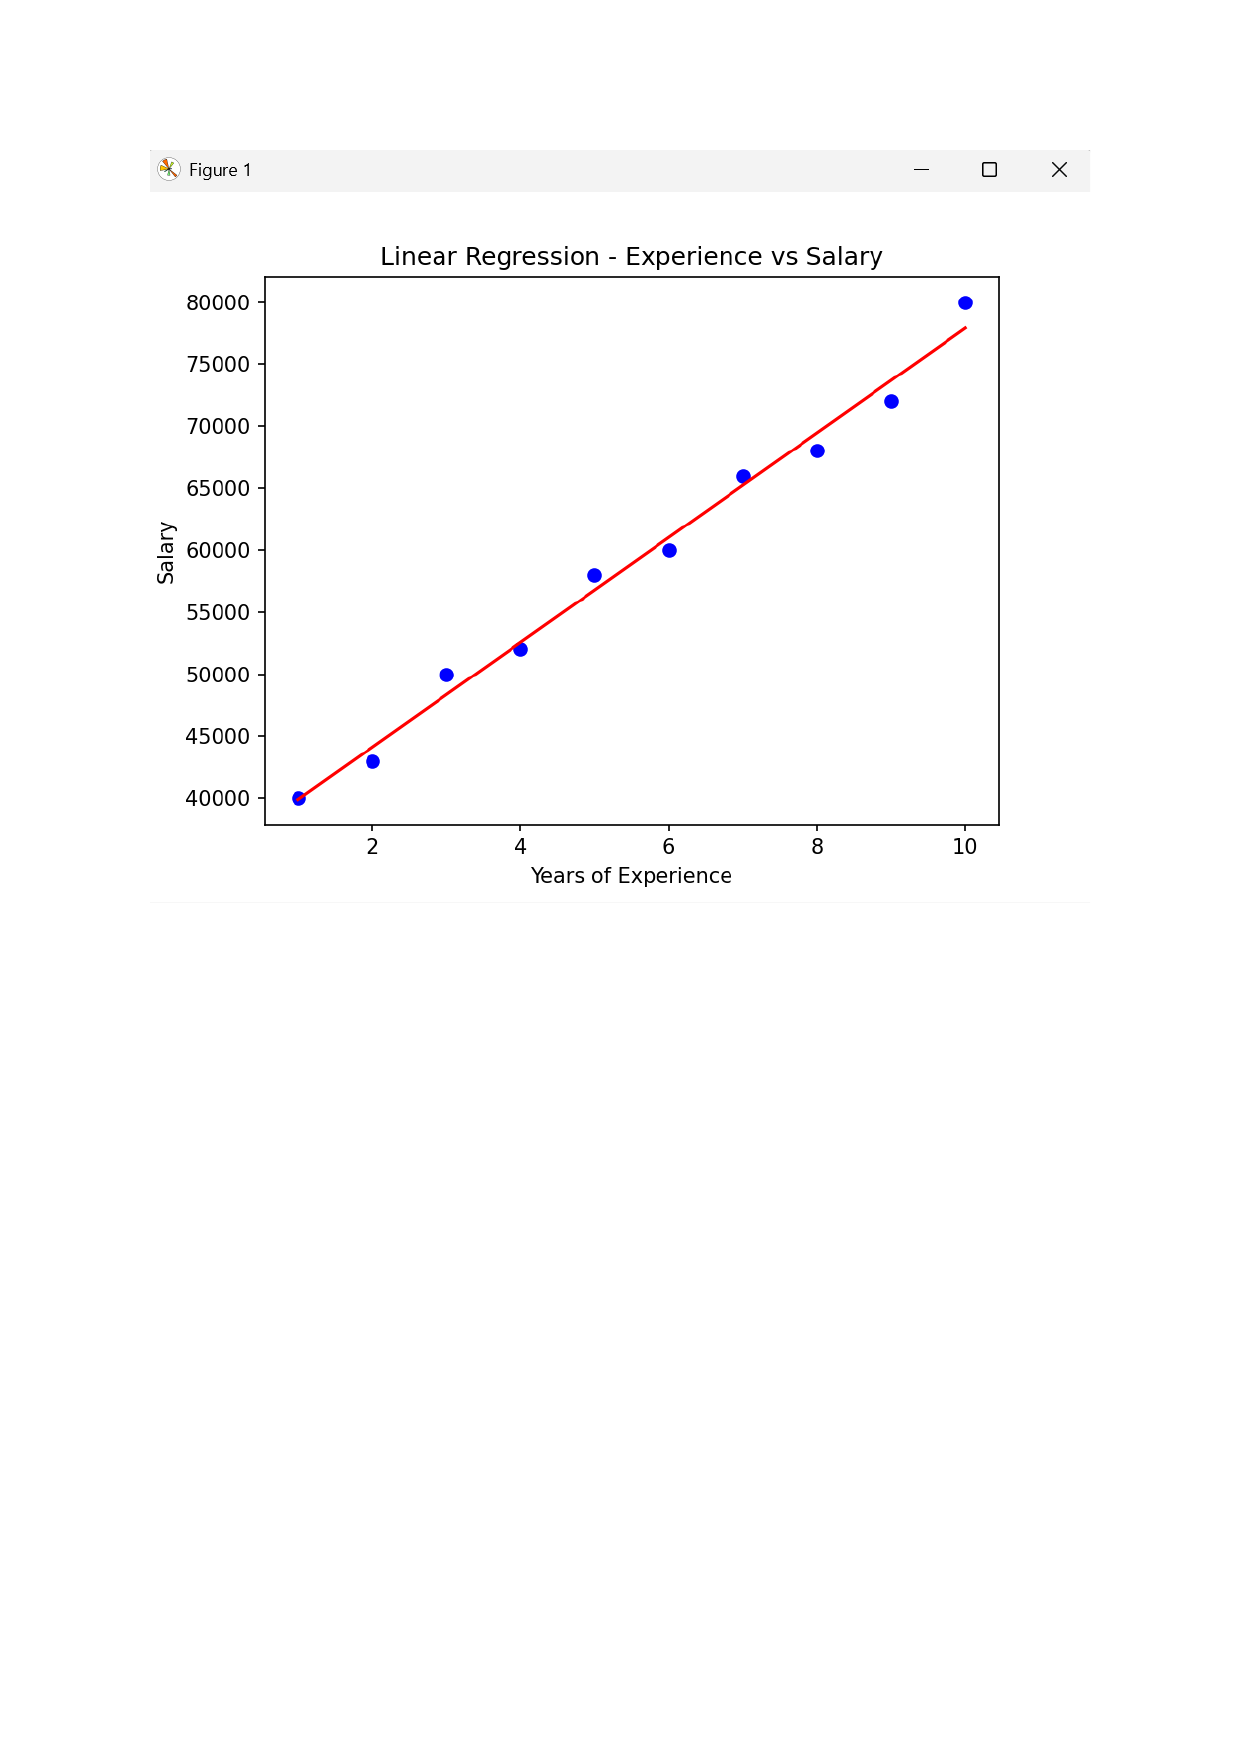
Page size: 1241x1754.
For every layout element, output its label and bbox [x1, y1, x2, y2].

picture [150, 150, 1091, 903]
